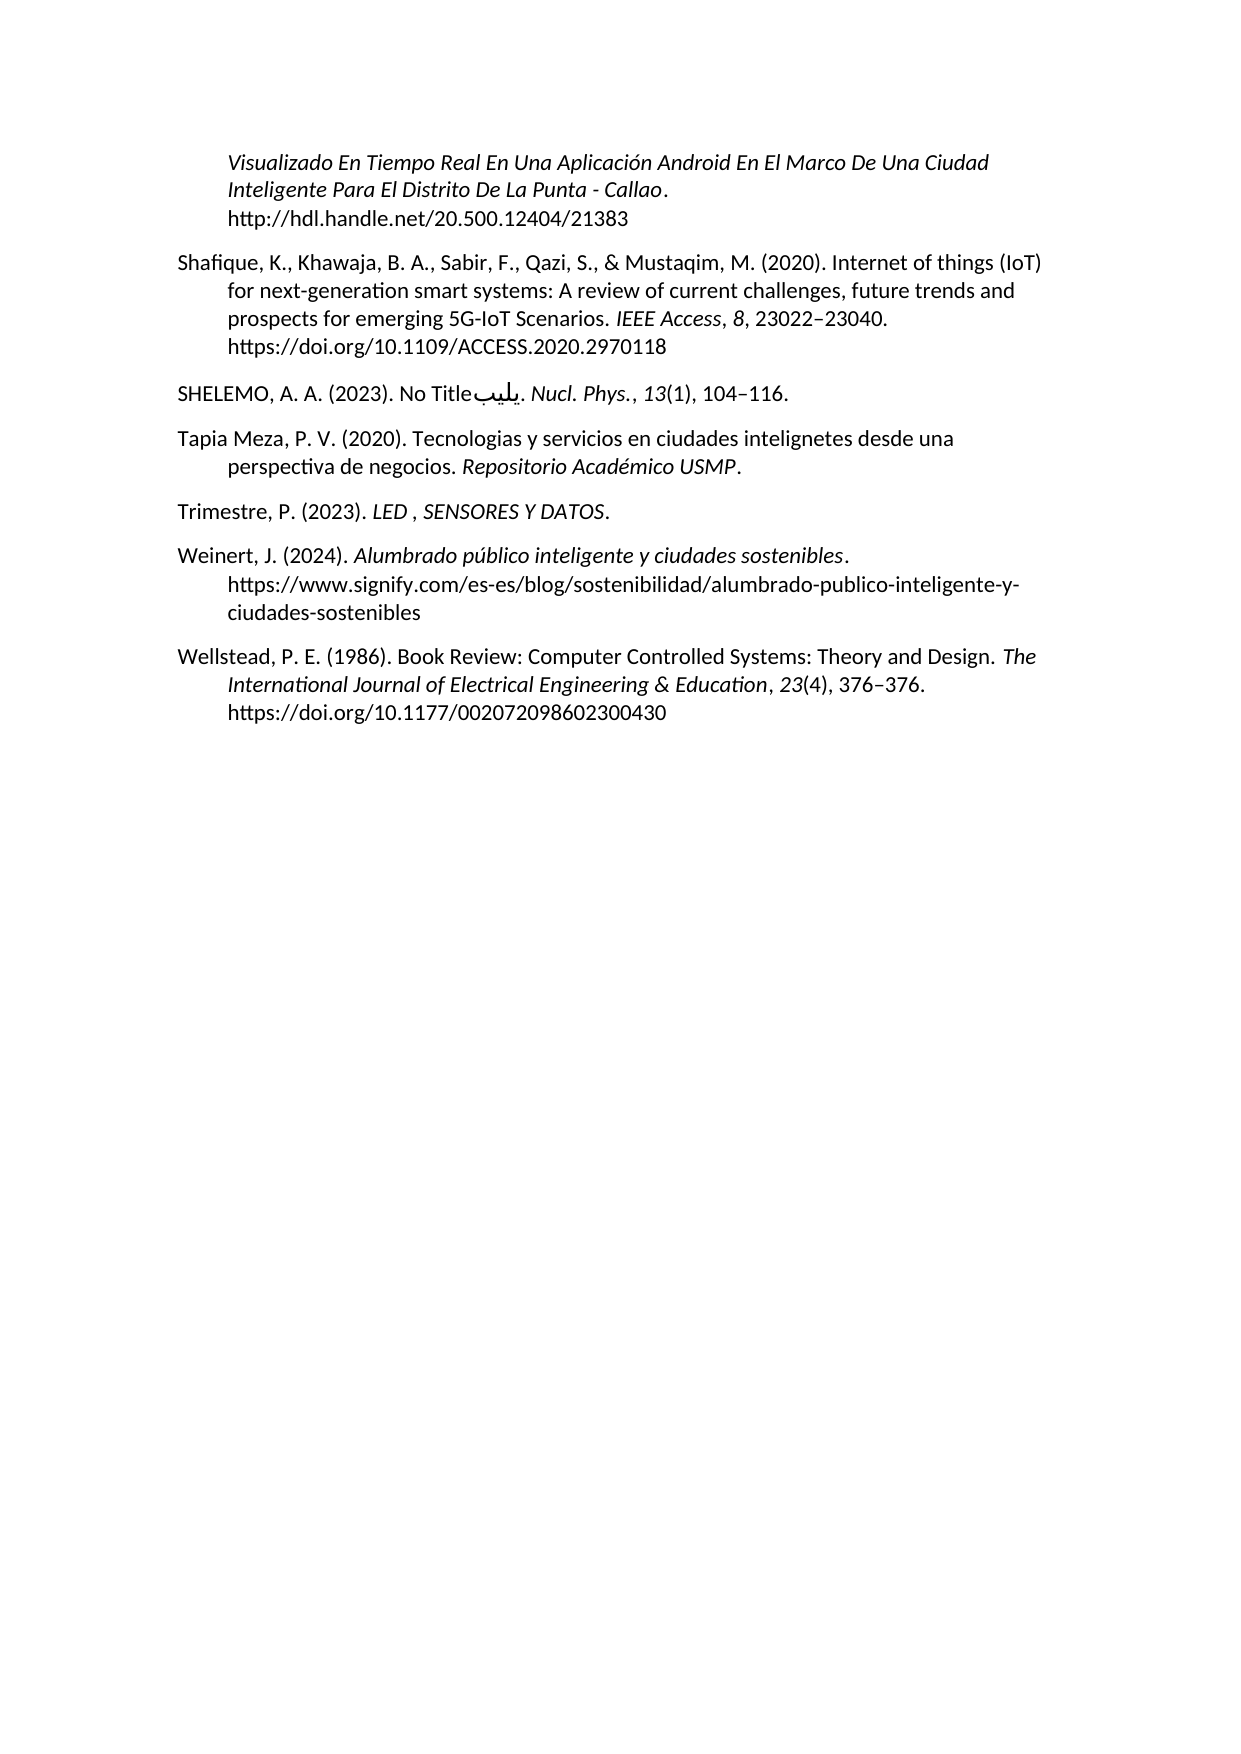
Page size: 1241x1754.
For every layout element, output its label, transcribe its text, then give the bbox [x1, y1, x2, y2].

text Wellstead, P. E. (1986). Book Review: Computer Controlled Systems: Theory and Design. The International Journal of Electrical Engineering & Education, 23(4), 376–376. https://doi.org/10.1177/002072098602300430 [177, 642, 1063, 726]
text Trimestre, P. (2023). LED , SENSORES Y DATOS. [177, 497, 1063, 525]
text Weinert, J. (2024). Alumbrado público inteligente y ciudades sostenibles. https://www.signify.com/es-es/blog/sostenibilidad/alumbrado-publico-inteligente-y-ciudades-sostenibles [177, 542, 1063, 626]
text Shafique, K., Khawaja, B. A., Sabir, F., Qazi, S., & Mustaqim, M. (2020). Internet of things (IoT) for next-generation smart systems: A review of current challenges, future trends and prospects for emerging 5G-IoT Scenarios. IEEE Access, 8, 23022–23040. https://doi.org/10.1109/ACCESS.2020.2970118 [177, 248, 1063, 360]
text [177, 148, 1063, 232]
text SHELEMO, A. A. (2023). No Titleیلیب. Nucl. Phys., 13(1), 104–116. [177, 377, 1063, 408]
text Tapia Meza, P. V. (2020). Tecnologias y servicios en ciudades intelignetes desde una perspectiva de negocios. Repositorio Académico USMP. [177, 424, 1063, 480]
